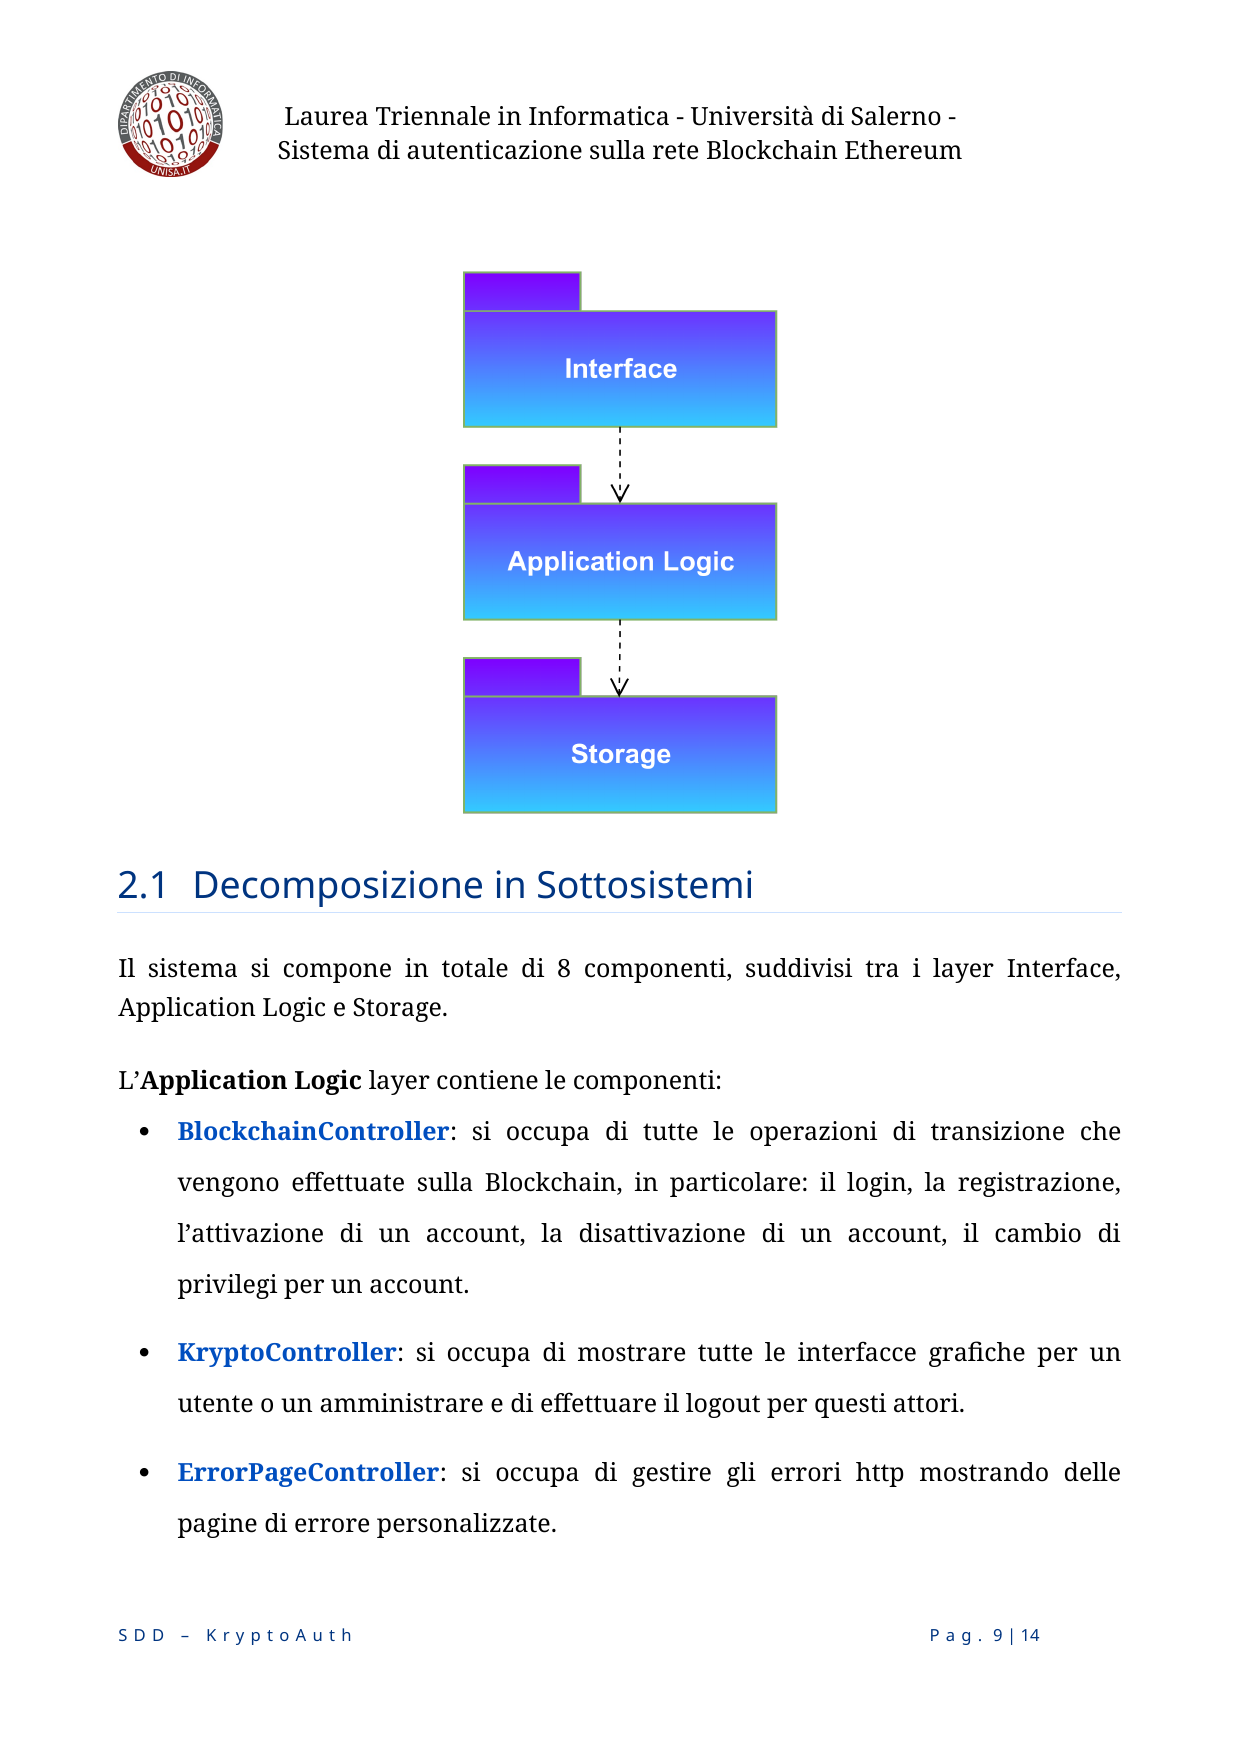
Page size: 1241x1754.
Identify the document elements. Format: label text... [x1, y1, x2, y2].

list Decomposizione in Sottosistemi [117, 859, 1122, 912]
picture [118, 71, 223, 177]
list BlockchainController: si occupa di tutte le operazioni di transizione che vengono effettuate sulla Blockchain, in particolare: il login, la registrazione, l’attivazione di un account, la disattivazione di un account, il cambio di privilegi per un account. [140, 1114, 1122, 1301]
picture [462, 269, 779, 817]
text Il sistema si compone in totale di 8 componenti, suddivisi tra i layer Interface, Application Logic e Storage. [118, 951, 1122, 1024]
list KryptoController: si occupa di mostrare tutte le interfacce grafiche per un utente o un amministrare e di effettuare il logout per questi attori. [140, 1335, 1122, 1420]
list ErrorPageController: si occupa di gestire gli errori http mostrando delle pagine di errore personalizzate. [140, 1454, 1122, 1539]
text L’Application Logic layer contiene le componenti: [118, 1063, 1122, 1097]
